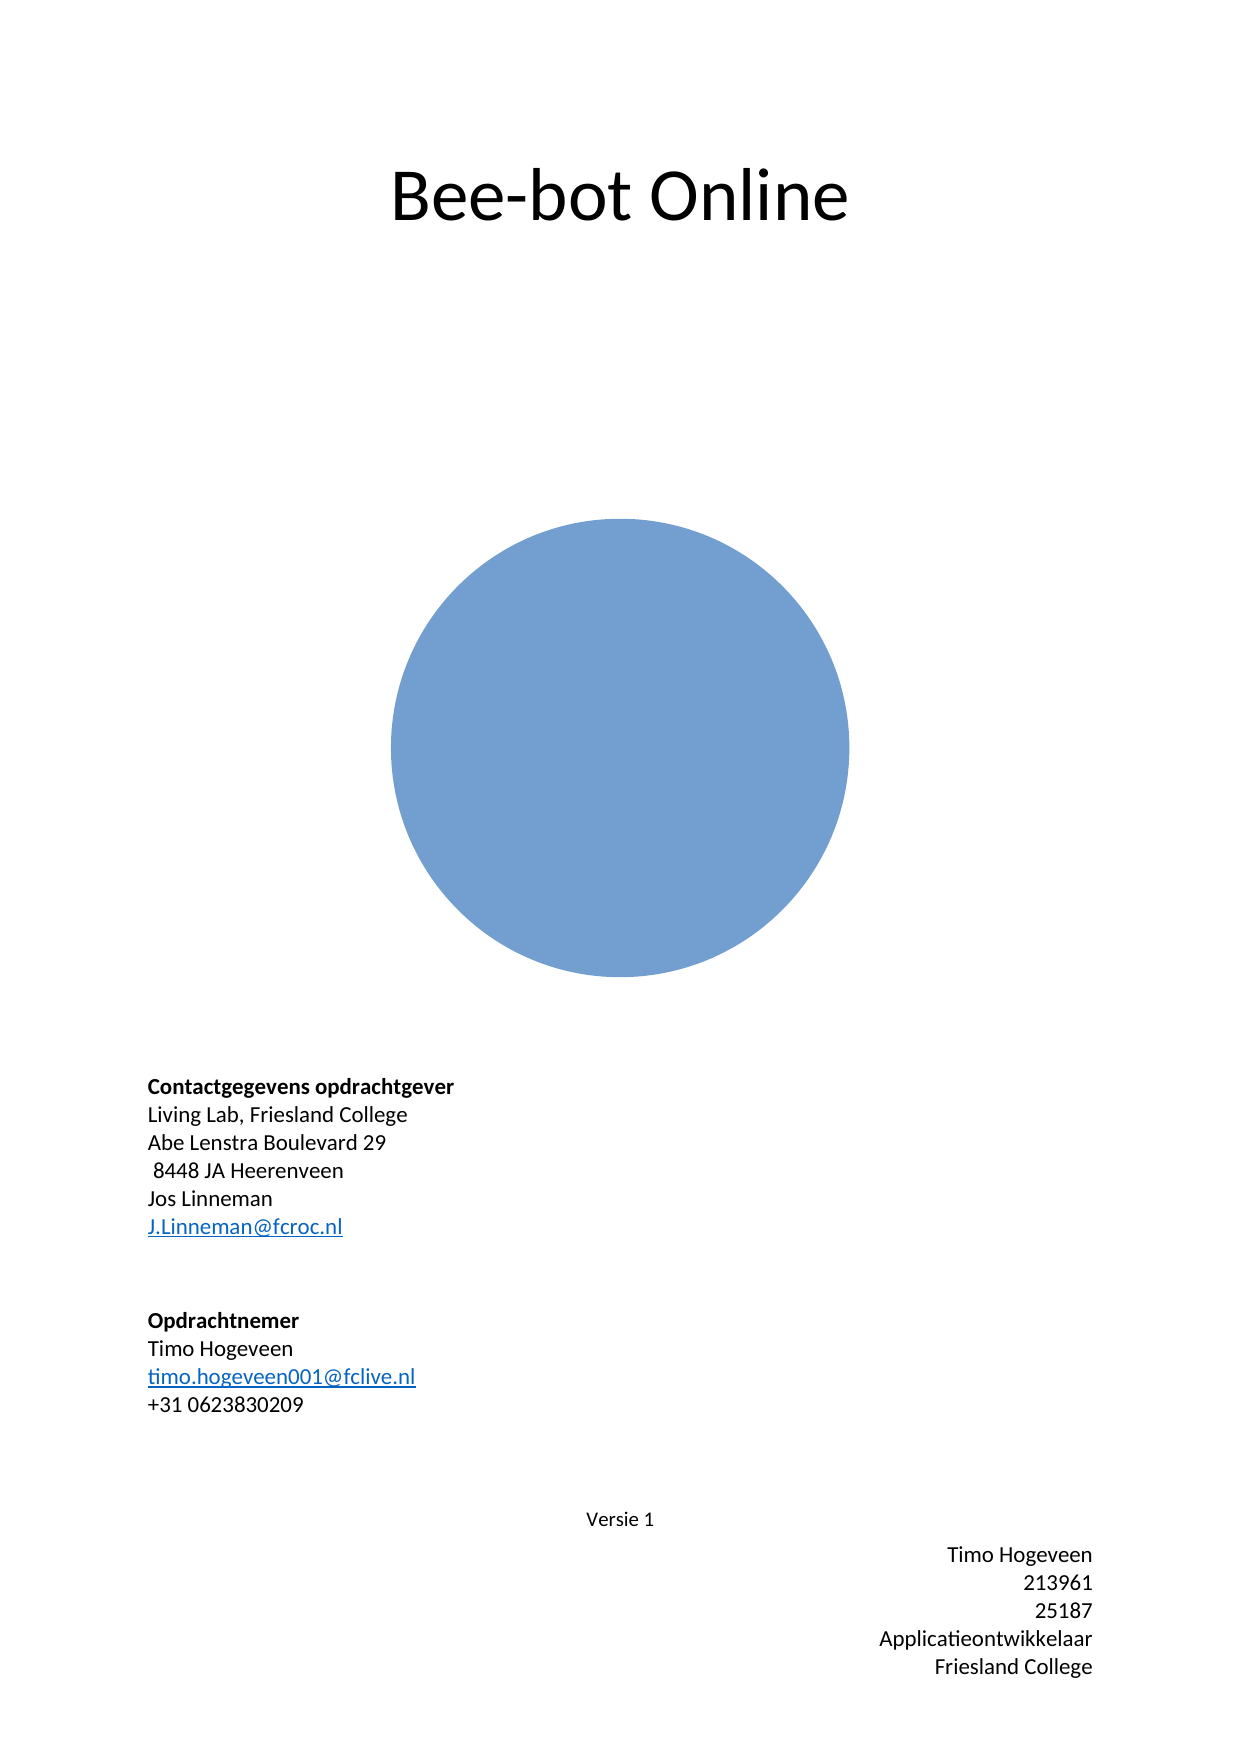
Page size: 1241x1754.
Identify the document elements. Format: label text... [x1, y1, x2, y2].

text Versie 1 [148, 1506, 1093, 1532]
text Timo Hogeveen [148, 1334, 1093, 1362]
text Opdrachtnemer [148, 1306, 1093, 1334]
text Abe Lenstra Boulevard 29 [148, 1128, 1093, 1156]
text 8448 JA Heerenveen [148, 1156, 1093, 1184]
text Jos Linneman [148, 1184, 1093, 1212]
text Living Lab, Friesland College [148, 1100, 1093, 1128]
text J.Linneman@fcroc.nl [148, 1212, 1093, 1240]
text timo.hogeveen001@fclive.nl [148, 1362, 1093, 1390]
text Bee-bot Online [148, 148, 1093, 239]
text +31 0623830209 [148, 1390, 1093, 1418]
text Contactgegevens opdrachtgever [148, 1072, 1093, 1100]
